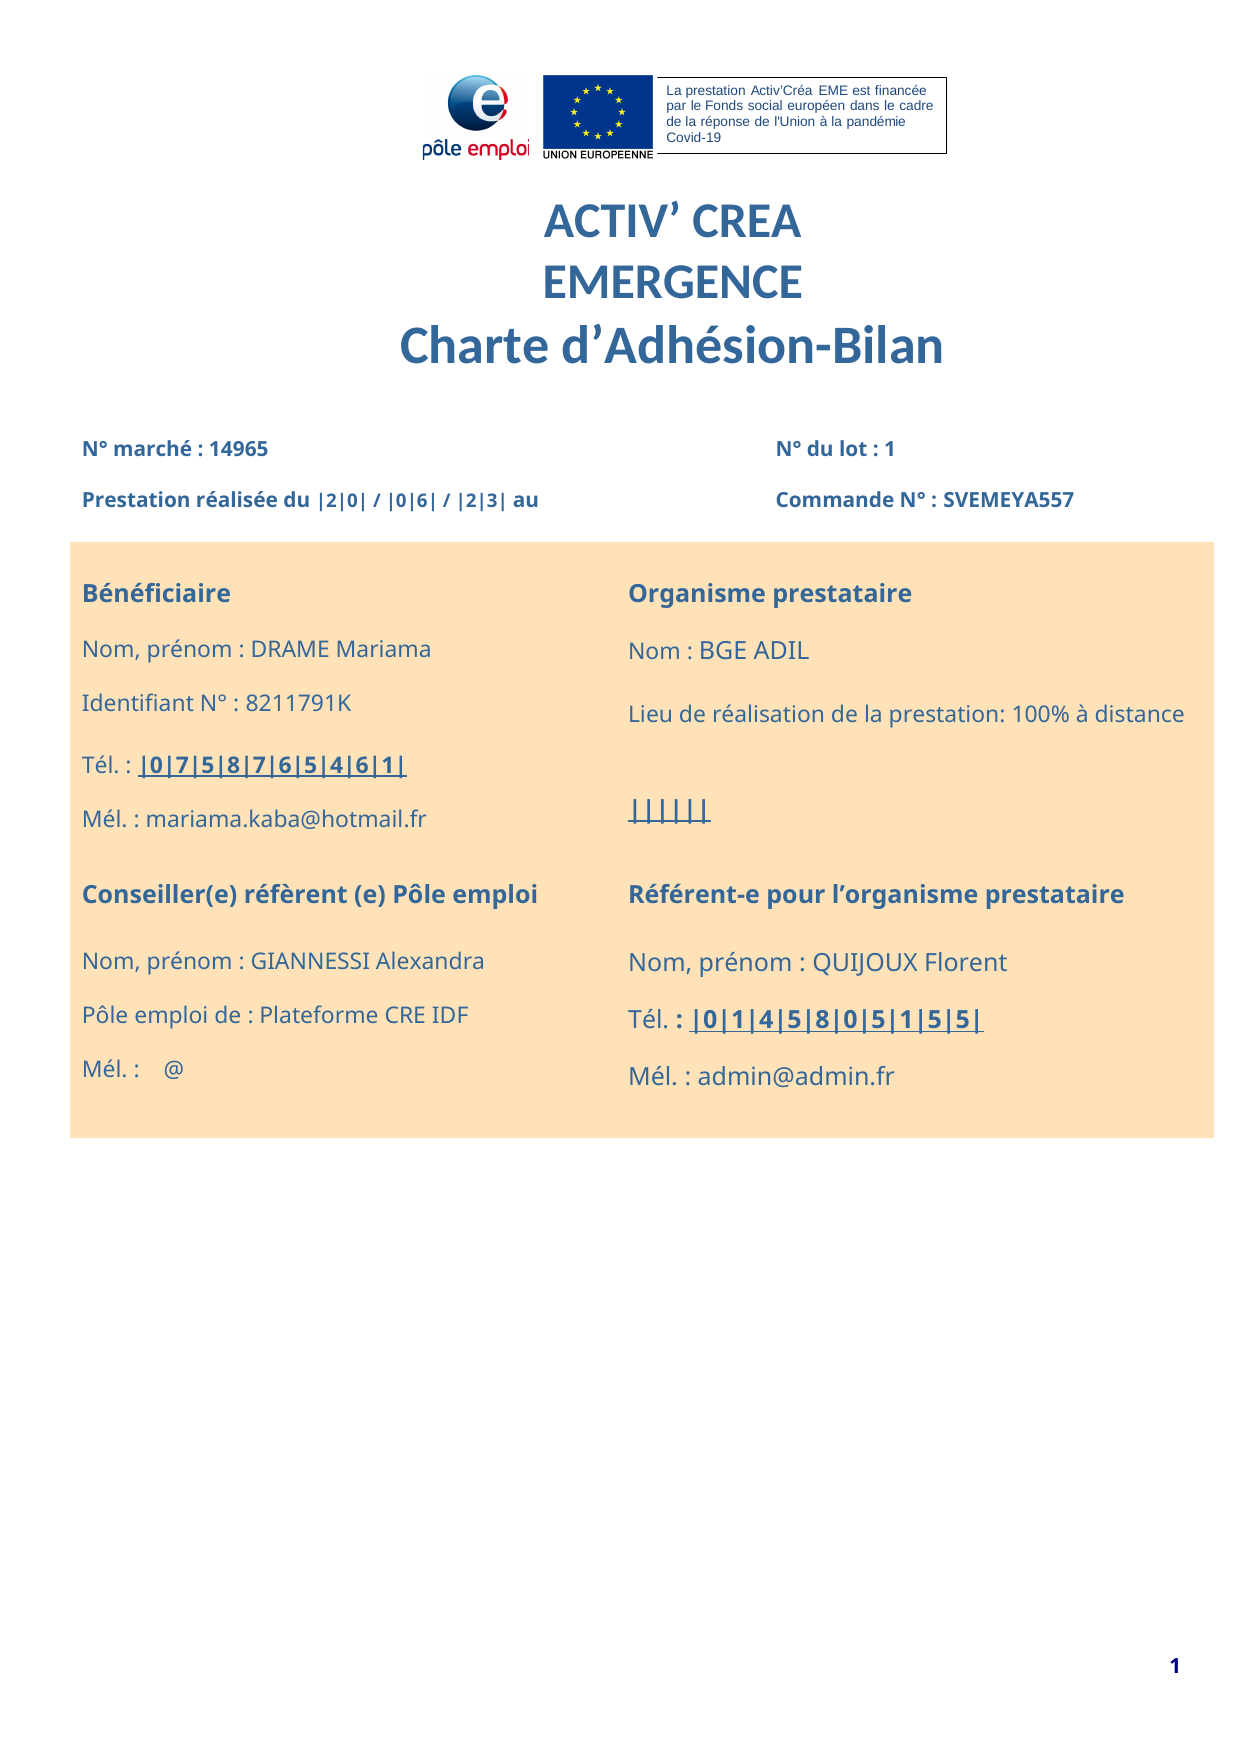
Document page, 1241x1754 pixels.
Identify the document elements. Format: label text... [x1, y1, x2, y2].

table_header N° marché : 14965 Prestation réalisée du |2|0| / |0|6| / |2|3| au [70, 434, 764, 513]
table_header N° du lot : 1 Commande N° : SVEMEYA557 [764, 434, 1214, 513]
picture [541, 73, 654, 160]
picture [422, 75, 529, 160]
text Charte d’Adhésion-Bilan [59, 311, 1240, 377]
text EMERGENCE [59, 249, 1240, 311]
table_cell Conseiller(e) réfèrent (e) Pôle emploi Nom, prénom : GIANNESSI Alexandra Pôle emploi de : Plateforme CRE IDF Mél. : @ [70, 877, 617, 1138]
table_cell Référent-e pour l’organisme prestataire Nom, prénom : QUIJOUX Florent Tél. : |0|1|4|5|8|0|5|1|5|5| Mél. : admin@admin.fr [617, 877, 1214, 1138]
table_header Organisme prestataire Nom : BGE ADIL Lieu de réalisation de la prestation: 100% à distance |||||| [617, 542, 1214, 877]
text ACTIV’ CREA [59, 188, 1240, 249]
table_header Bénéficiaire Nom, prénom : DRAME Mariama Identifiant N° : 8211791K Tél. : |0|7|5|8|7|6|5|4|6|1| Mél. : mariama.kaba@hotmail.fr [70, 542, 617, 877]
